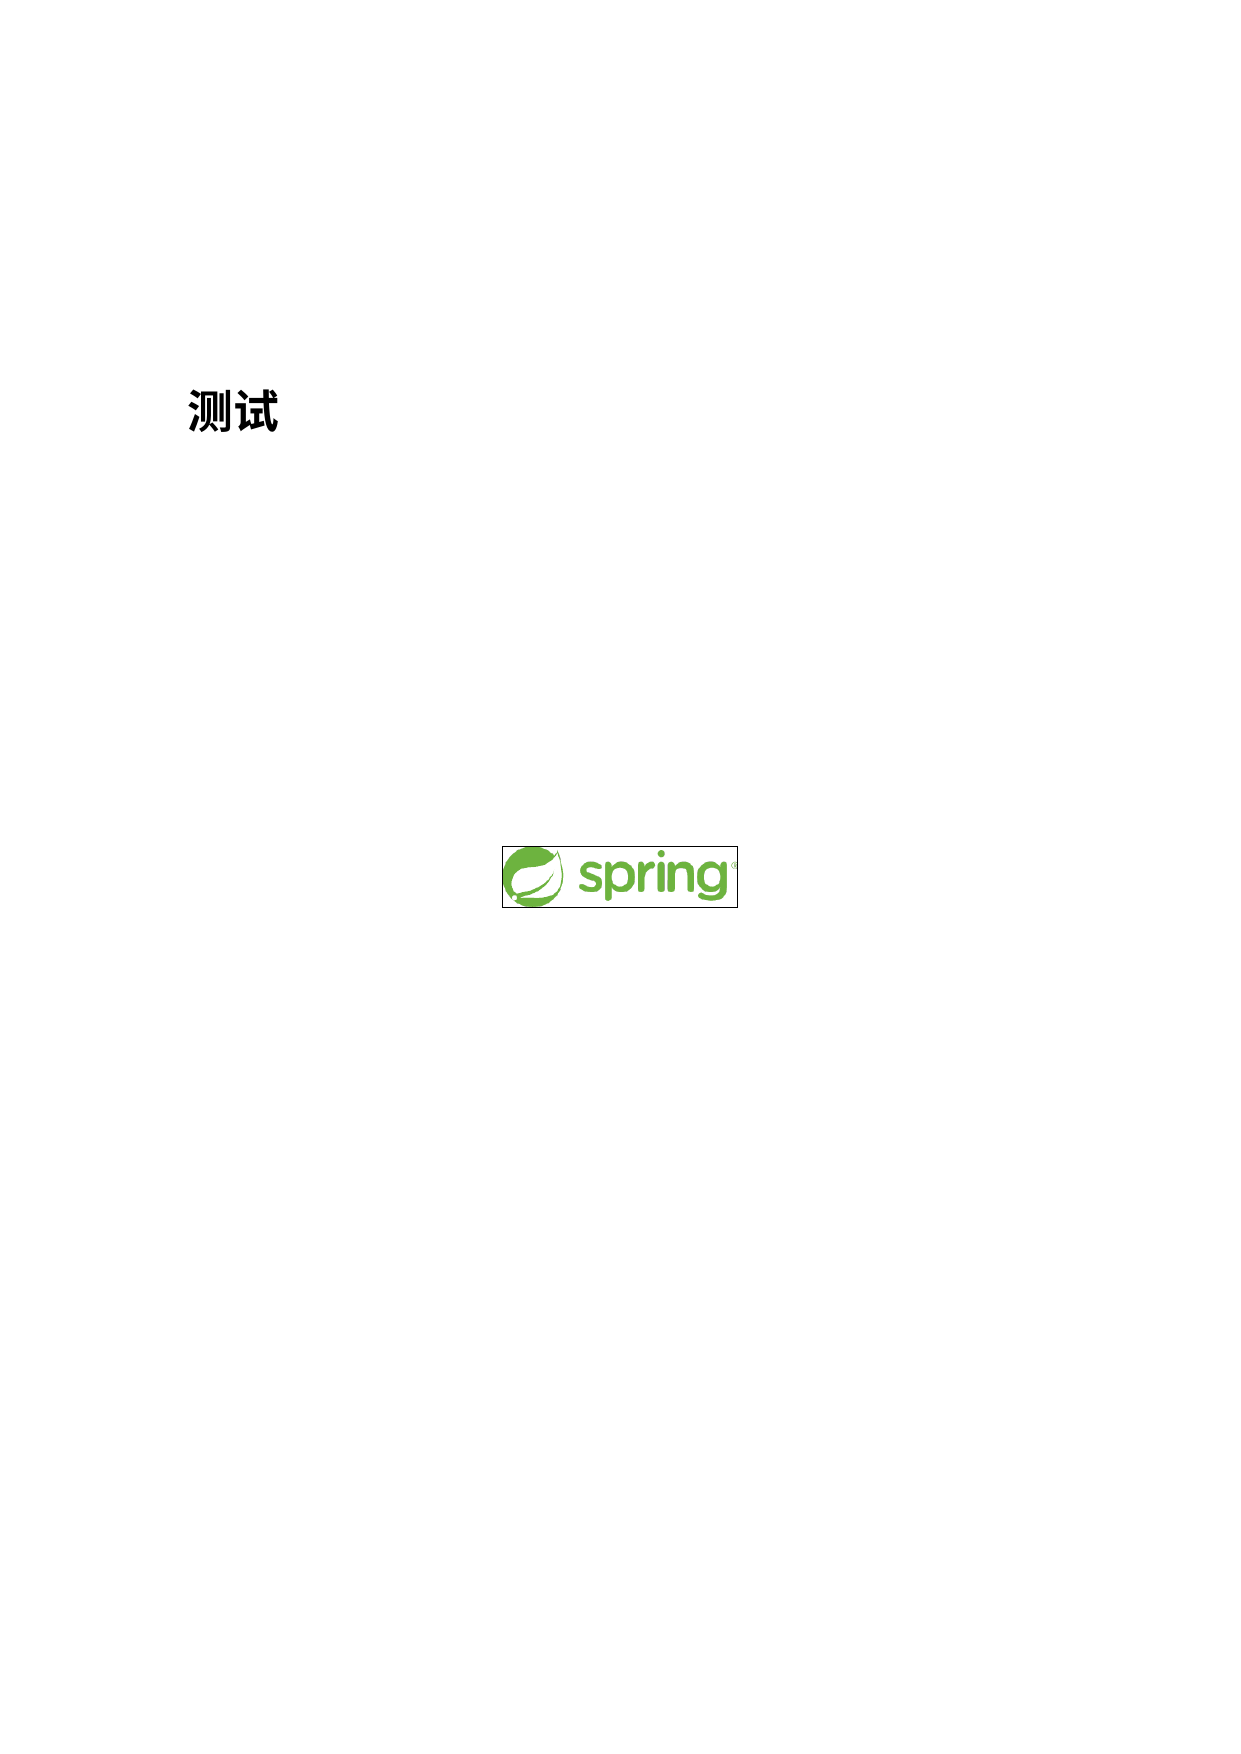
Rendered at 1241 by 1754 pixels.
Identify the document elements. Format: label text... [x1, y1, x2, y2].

subtitle 测试 [187, 360, 1053, 457]
picture [503, 847, 737, 907]
